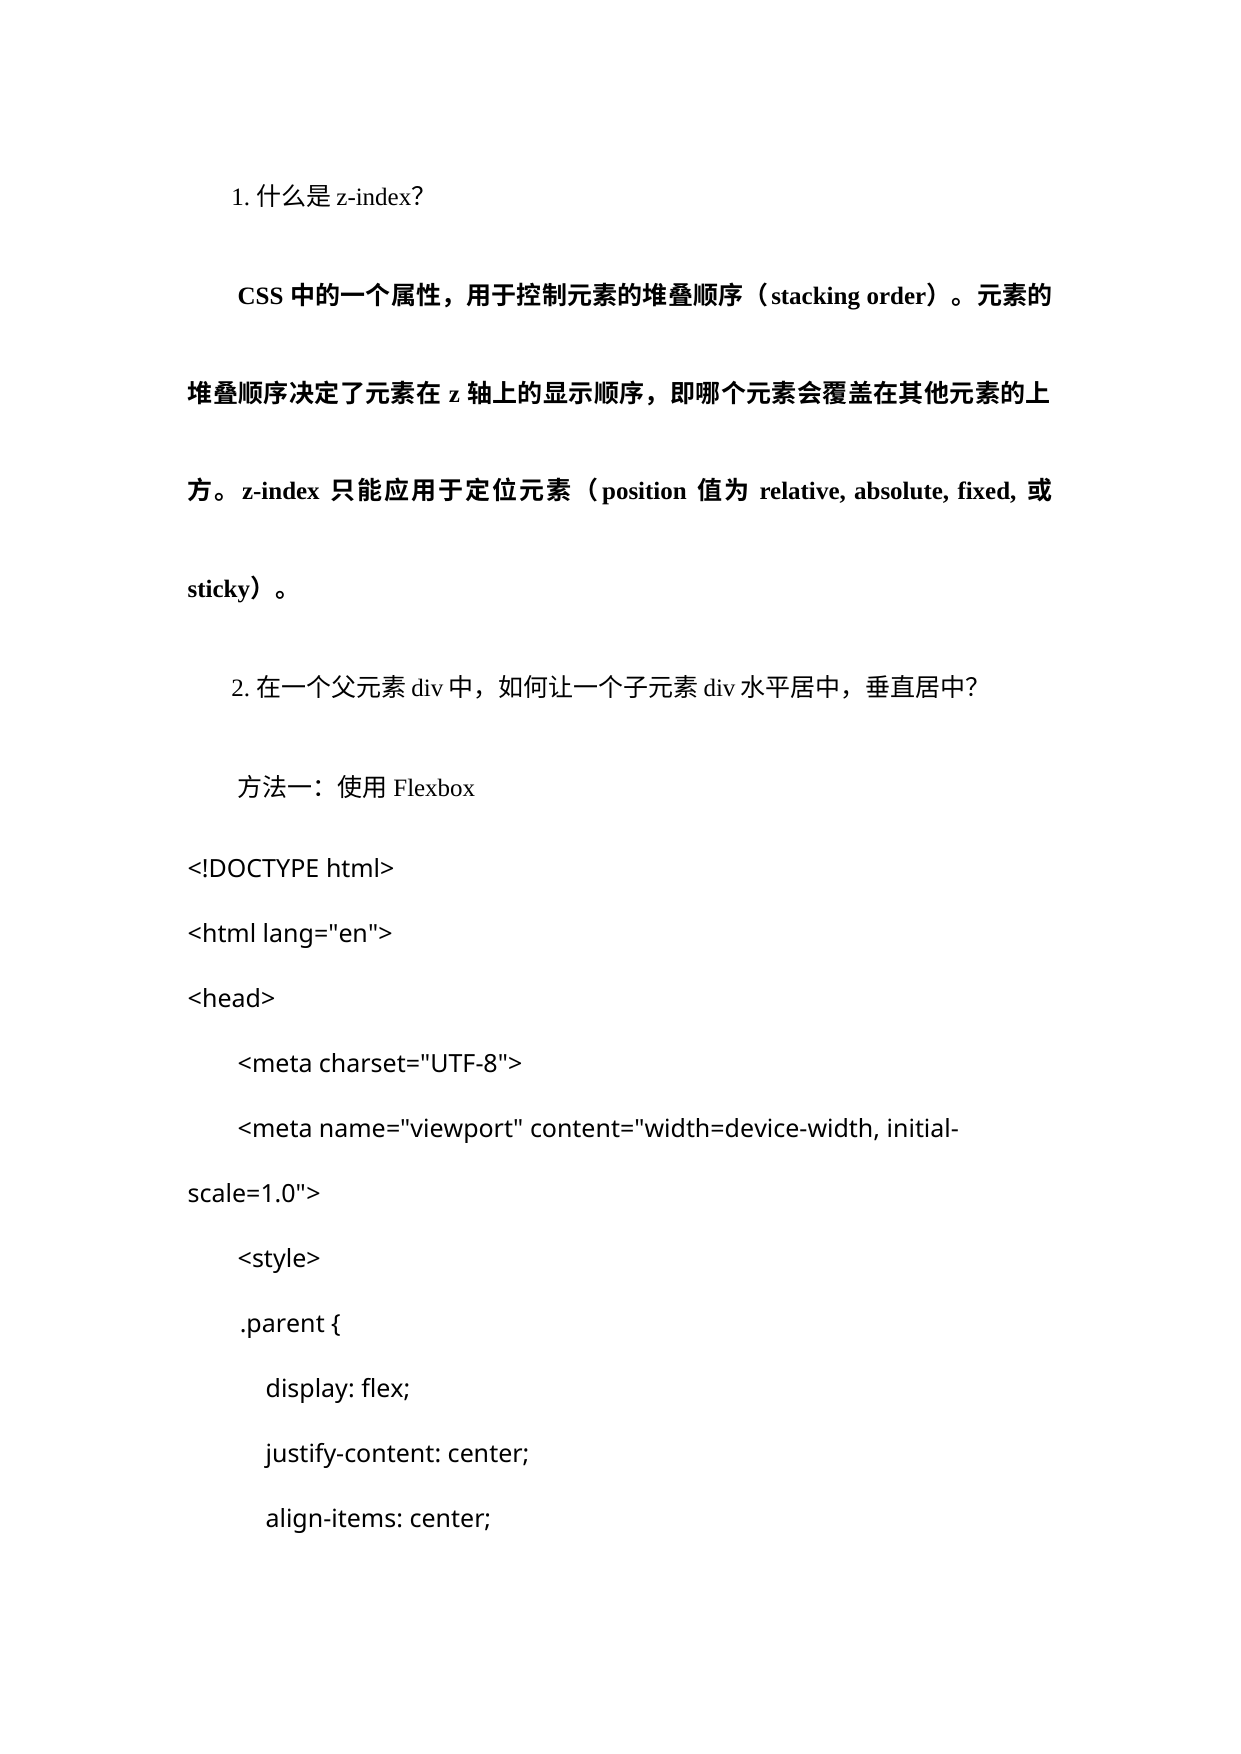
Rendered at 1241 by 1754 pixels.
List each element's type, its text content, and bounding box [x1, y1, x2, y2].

list 什么是z-index？ [187, 162, 1053, 227]
list 在一个父元素div中，如何让一个子元素div水平居中，垂直居中？ [187, 653, 1053, 718]
text 方法一：使用 Flexbox [237, 753, 1053, 818]
text align-items: center; [187, 1486, 1053, 1551]
text CSS 中的一个属性，用于控制元素的堆叠顺序（stacking order）。元素的堆叠顺序决定了元素在 z 轴上的显示顺序，即哪个元素会覆盖在其他元素的上方。z-index 只能应用于定位元素（position 值为 relative, absolute, fixed, 或 sticky）。 [187, 261, 1053, 619]
text justify-content: center; [187, 1421, 1053, 1486]
text .parent { [187, 1291, 1053, 1356]
text <style> [187, 1226, 1053, 1291]
text display: flex; [187, 1356, 1053, 1421]
text <html lang="en"> [187, 901, 1053, 966]
text <meta name="viewport" content="width=device-width, initial-scale=1.0"> [187, 1096, 1053, 1226]
text <!DOCTYPE html> [187, 836, 1053, 901]
text <meta charset="UTF-8"> [187, 1031, 1053, 1096]
text <head> [187, 966, 1053, 1031]
